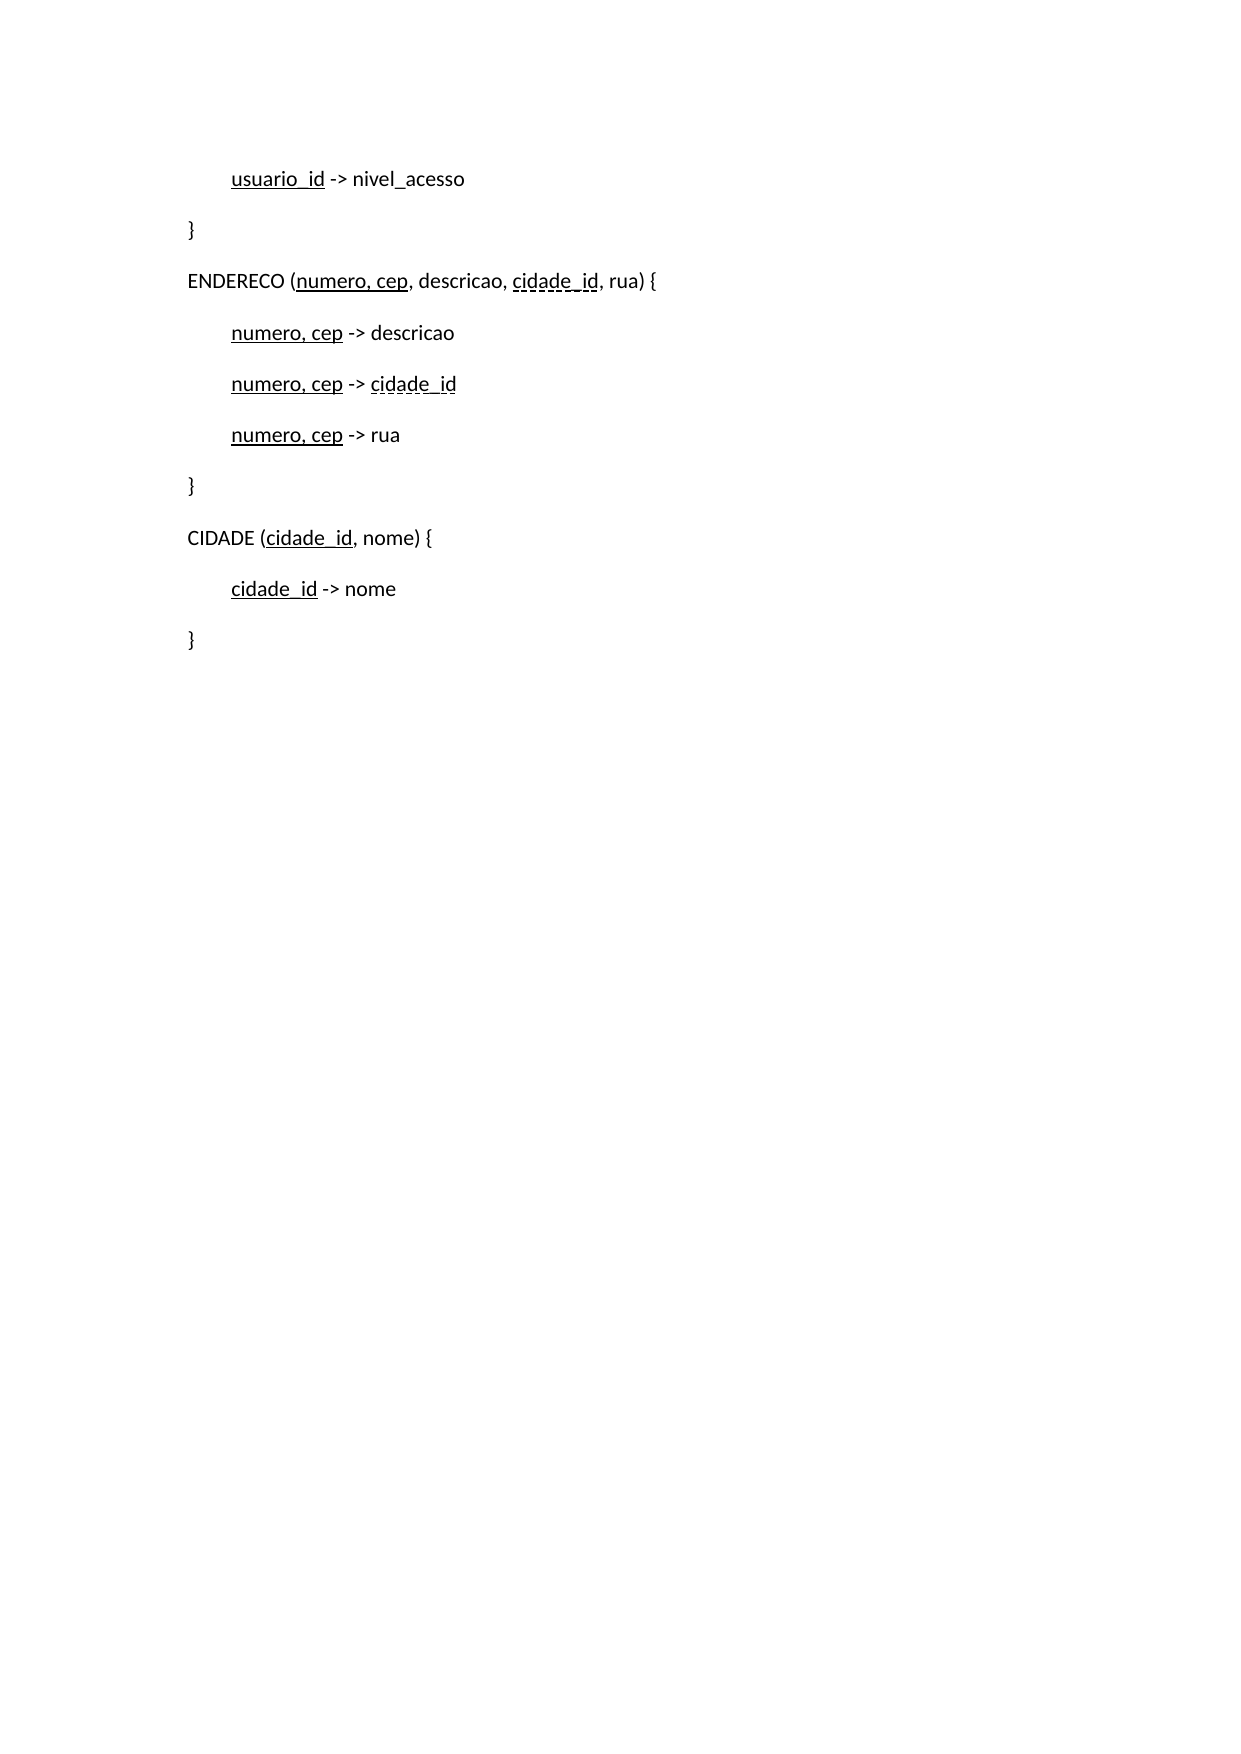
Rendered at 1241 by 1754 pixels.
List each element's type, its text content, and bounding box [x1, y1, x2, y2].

text usuario_id -> nivel_acesso [187, 162, 1053, 194]
text numero, cep -> cidade_id [187, 367, 1053, 399]
text ENDERECO (numero, cep, descricao, cidade_id, rua) { [187, 264, 1053, 297]
text CIDADE (cidade_id, nome) { [187, 521, 1053, 553]
text cidade_id -> nome [187, 572, 1053, 604]
text } [187, 469, 1053, 502]
text numero, cep -> descricao [187, 316, 1053, 348]
text } [187, 623, 1053, 656]
text numero, cep -> rua [187, 418, 1053, 451]
text } [187, 213, 1053, 246]
